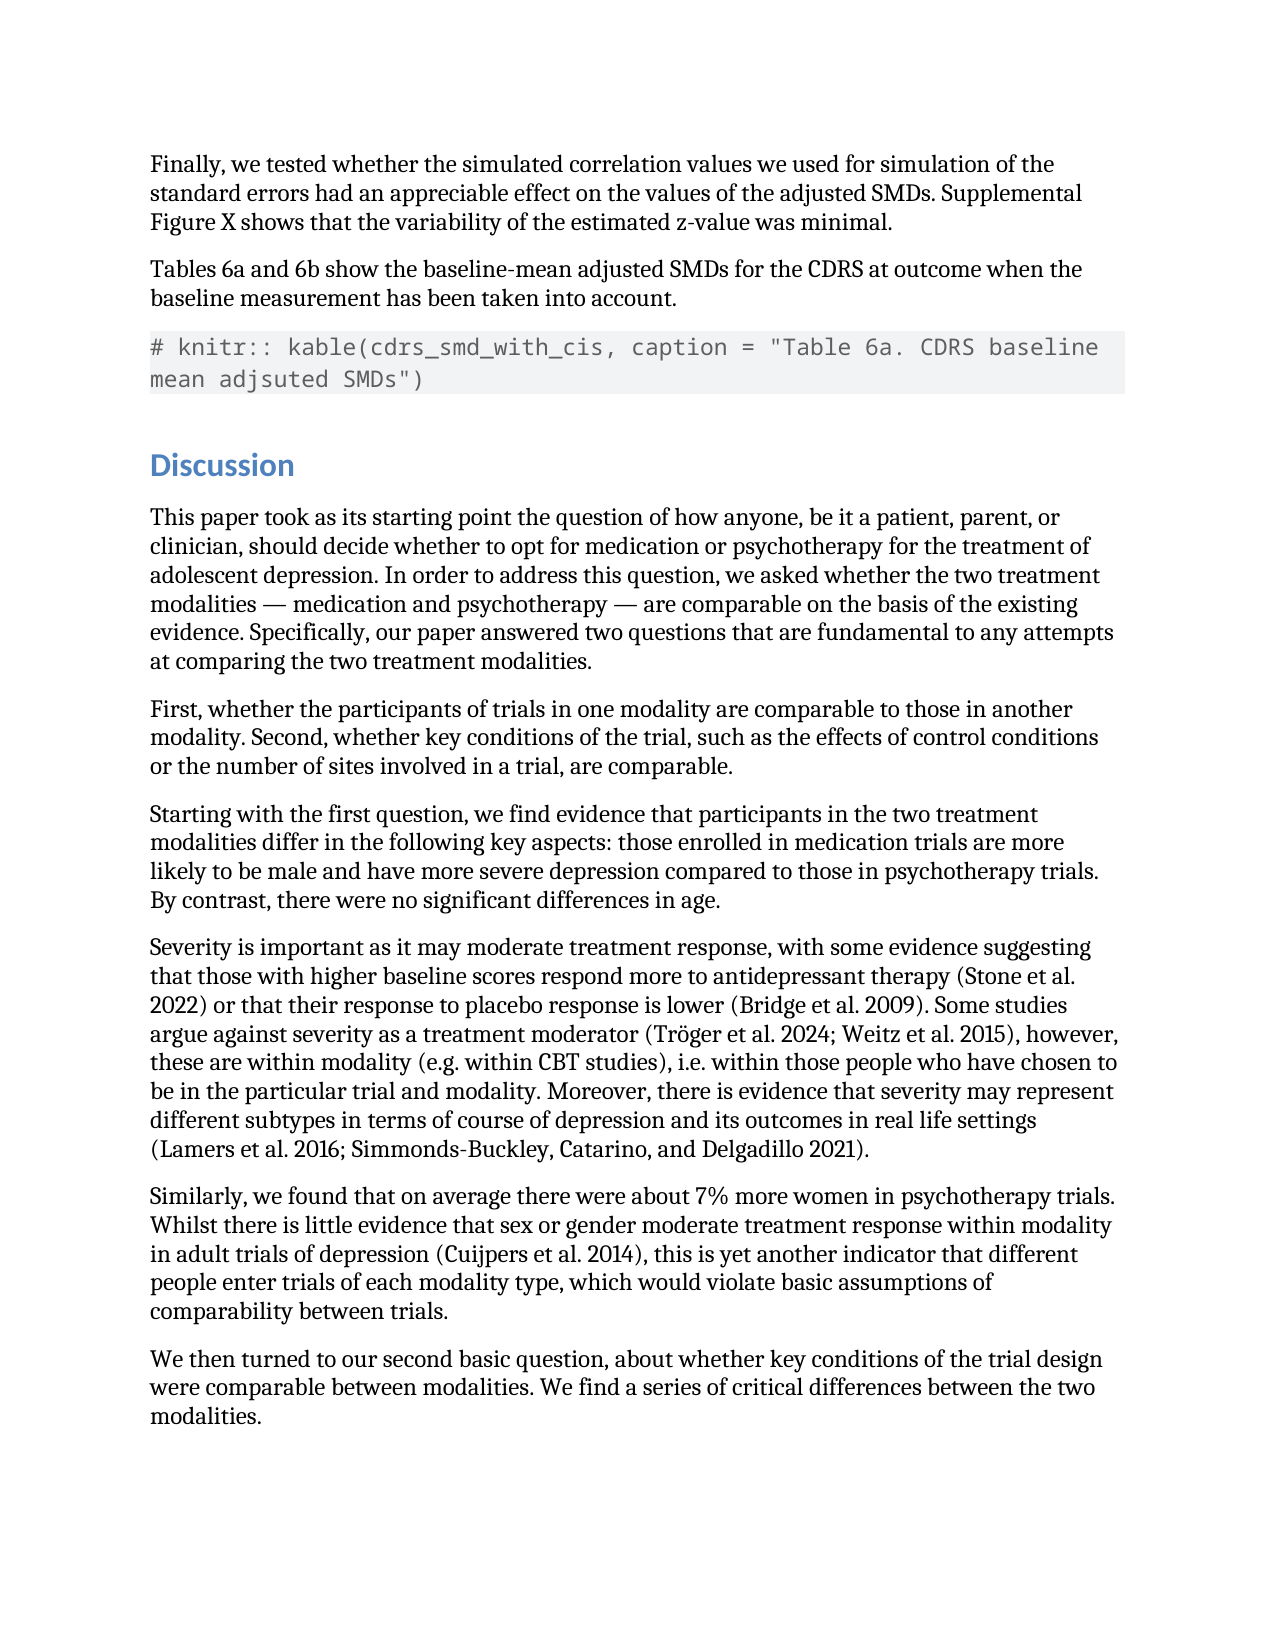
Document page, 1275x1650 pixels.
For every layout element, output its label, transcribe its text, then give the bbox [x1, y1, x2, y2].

text Similarly, we found that on average there were about 7% more women in psychotherapy trials. Whilst there is little evidence that sex or gender moderate treatment response within modality in adult trials of depression (Cuijpers et al. 2014), this is yet another indicator that different people enter trials of each modality type, which would violate basic assumptions of comparability between trials. [150, 1182, 1125, 1326]
text Tables 6a and 6b show the baseline-mean adjusted SMDs for the CDRS at outcome when the baseline measurement has been taken into account. [150, 255, 1125, 312]
text We then turned to our second basic question, about whether key conditions of the trial design were comparable between modalities. We find a series of critical differences between the two modalities. [150, 1344, 1125, 1431]
text This paper took as its starting point the question of how anyone, be it a patient, parent, or clinician, should decide whether to opt for medication or psychotherapy for the treatment of adolescent depression. In order to address this question, we asked whether the two treatment modalities — medication and psychotherapy — are comparable on the basis of the existing evidence. Specifically, our paper answered two questions that are fundamental to any attempts at comparing the two treatment modalities. [150, 503, 1125, 676]
text Finally, we tested whether the simulated correlation values we used for simulation of the standard errors had an appreciable effect on the values of the adjusted SMDs. Supplemental Figure X shows that the variability of the estimated z-value was minimal. [150, 150, 1125, 236]
text # knitr:: kable(cdrs_smd_with_cis, caption = "Table 6a. CDRS baseline mean adjsuted SMDs") [150, 331, 1125, 394]
text Starting with the first question, we find evidence that participants in the two treatment modalities differ in the following key aspects: those enrolled in medication trials are more likely to be male and have more severe depression compared to those in psychotherapy trials. By contrast, there were no significant differences in age. [150, 799, 1125, 914]
text First, whether the participants of trials in one modality are comparable to those in another modality. Second, whether key conditions of the trial, such as the effects of control conditions or the number of sites involved in a trial, are comparable. [150, 694, 1125, 781]
text Severity is important as it may moderate treatment response, with some evidence suggesting that those with higher baseline scores respond more to antidepressant therapy (Stone et al. 2022) or that their response to placebo response is lower (Bridge et al. 2009). Some studies argue against severity as a treatment moderator (Tröger et al. 2024; Weitz et al. 2015), however, these are within modality (e.g. within CBT studies), i.e. within those people who have chosen to be in the particular trial and modality. Moreover, there is evidence that severity may represent different subtypes in terms of course of depression and its outcomes in real life settings (Lamers et al. 2016; Simmonds-Buckley, Catarino, and Delgadillo 2021). [150, 933, 1125, 1163]
subtitle Discussion [150, 444, 1125, 484]
